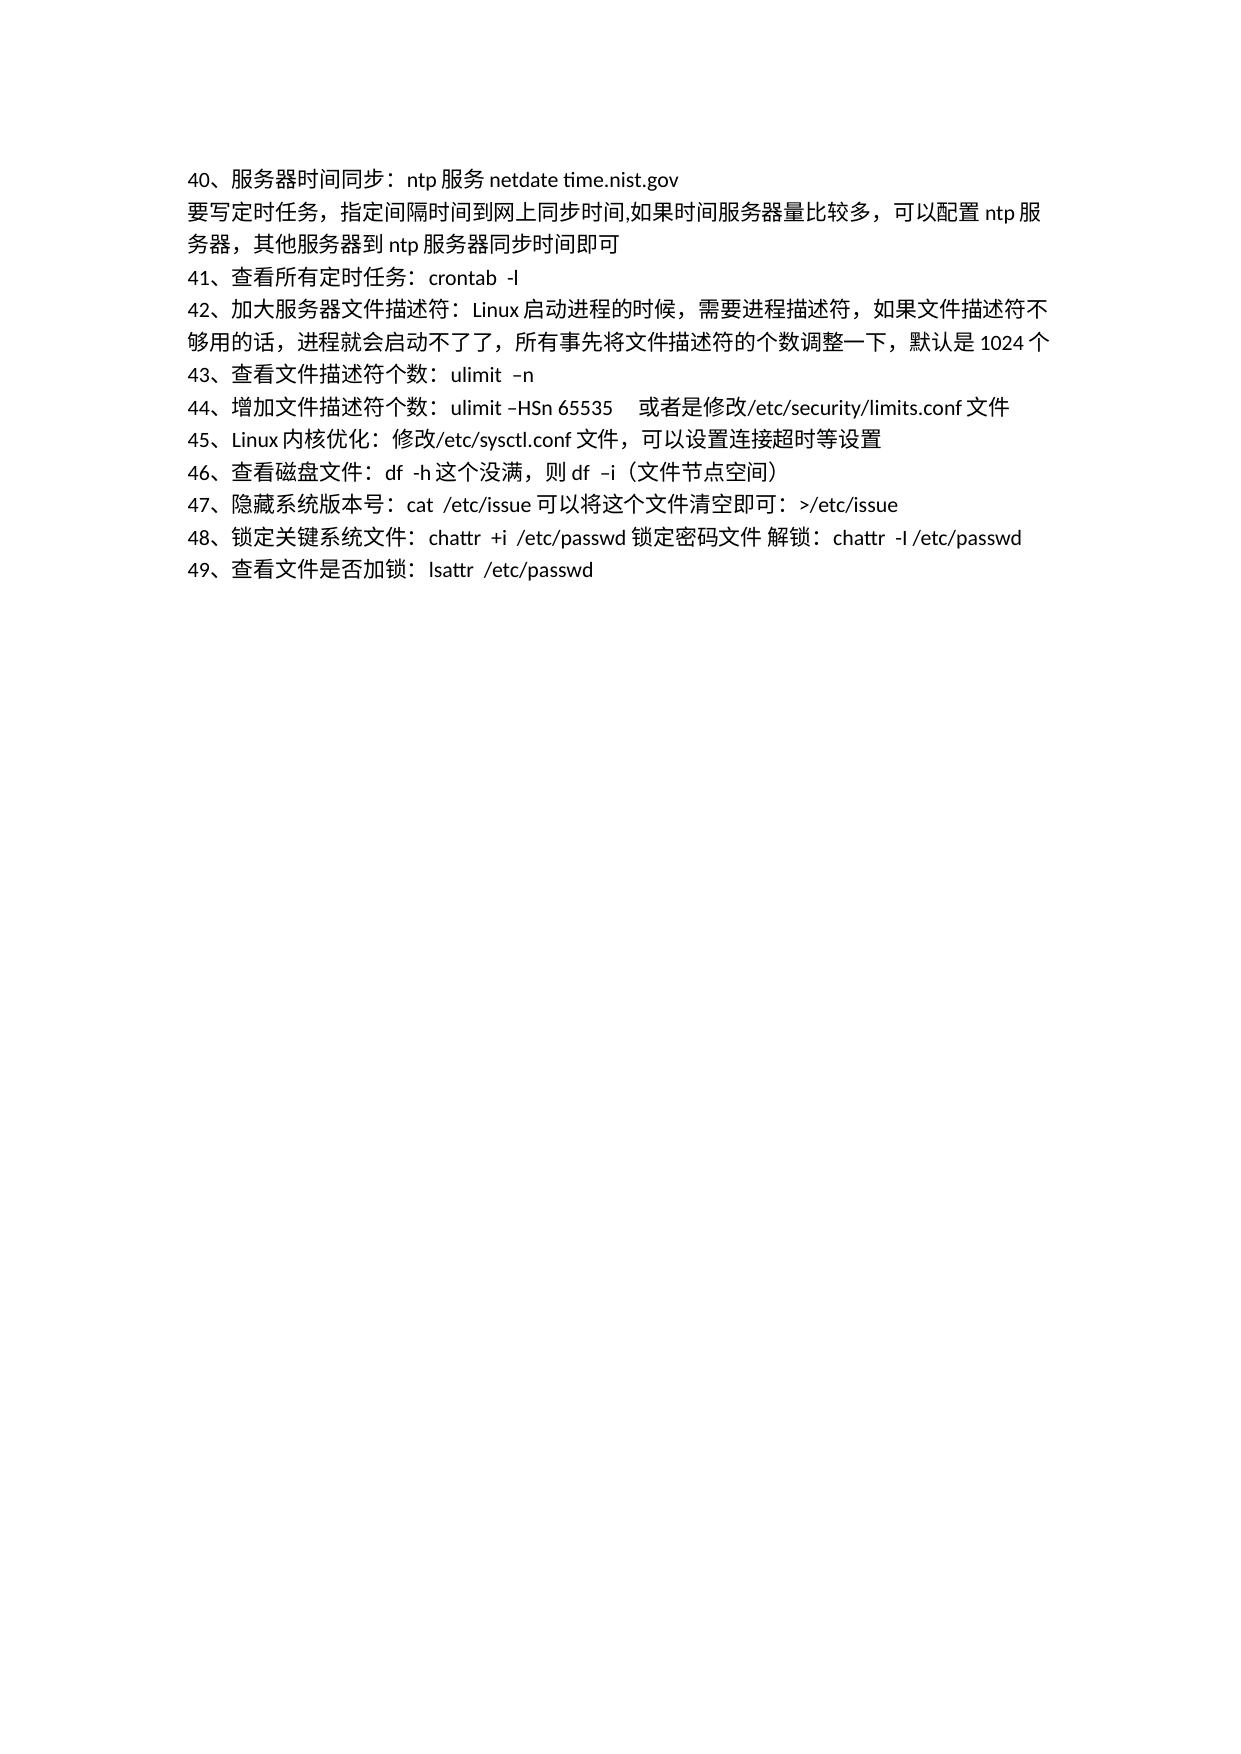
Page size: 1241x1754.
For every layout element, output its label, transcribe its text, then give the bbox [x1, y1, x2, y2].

text 49、查看文件是否加锁：lsattr /etc/passwd [187, 552, 1053, 584]
text 40、服务器时间同步：ntp服务netdate time.nist.gov [187, 162, 1053, 194]
text 要写定时任务，指定间隔时间到网上同步时间,如果时间服务器量比较多，可以配置ntp服务器，其他服务器到ntp服务器同步时间即可 [187, 194, 1053, 259]
text 43、查看文件描述符个数：ulimit –n [187, 357, 1053, 389]
text 46、查看磁盘文件：df -h这个没满，则 df –i（文件节点空间） [187, 454, 1053, 487]
text 44、增加文件描述符个数：ulimit –HSn 65535 或者是修改/etc/security/limits.conf文件 [187, 389, 1053, 422]
text 45、Linux内核优化：修改/etc/sysctl.conf文件，可以设置连接超时等设置 [187, 422, 1053, 454]
text 41、查看所有定时任务：crontab -l [187, 259, 1053, 292]
text 47、隐藏系统版本号：cat /etc/issue 可以将这个文件清空即可：>/etc/issue [187, 487, 1053, 519]
text 42、加大服务器文件描述符：Linux启动进程的时候，需要进程描述符，如果文件描述符不够用的话，进程就会启动不了了，所有事先将文件描述符的个数调整一下，默认是1024个 [187, 292, 1053, 357]
text 48、锁定关键系统文件：chattr +i /etc/passwd 锁定密码文件 解锁：chattr -I /etc/passwd [187, 519, 1053, 552]
